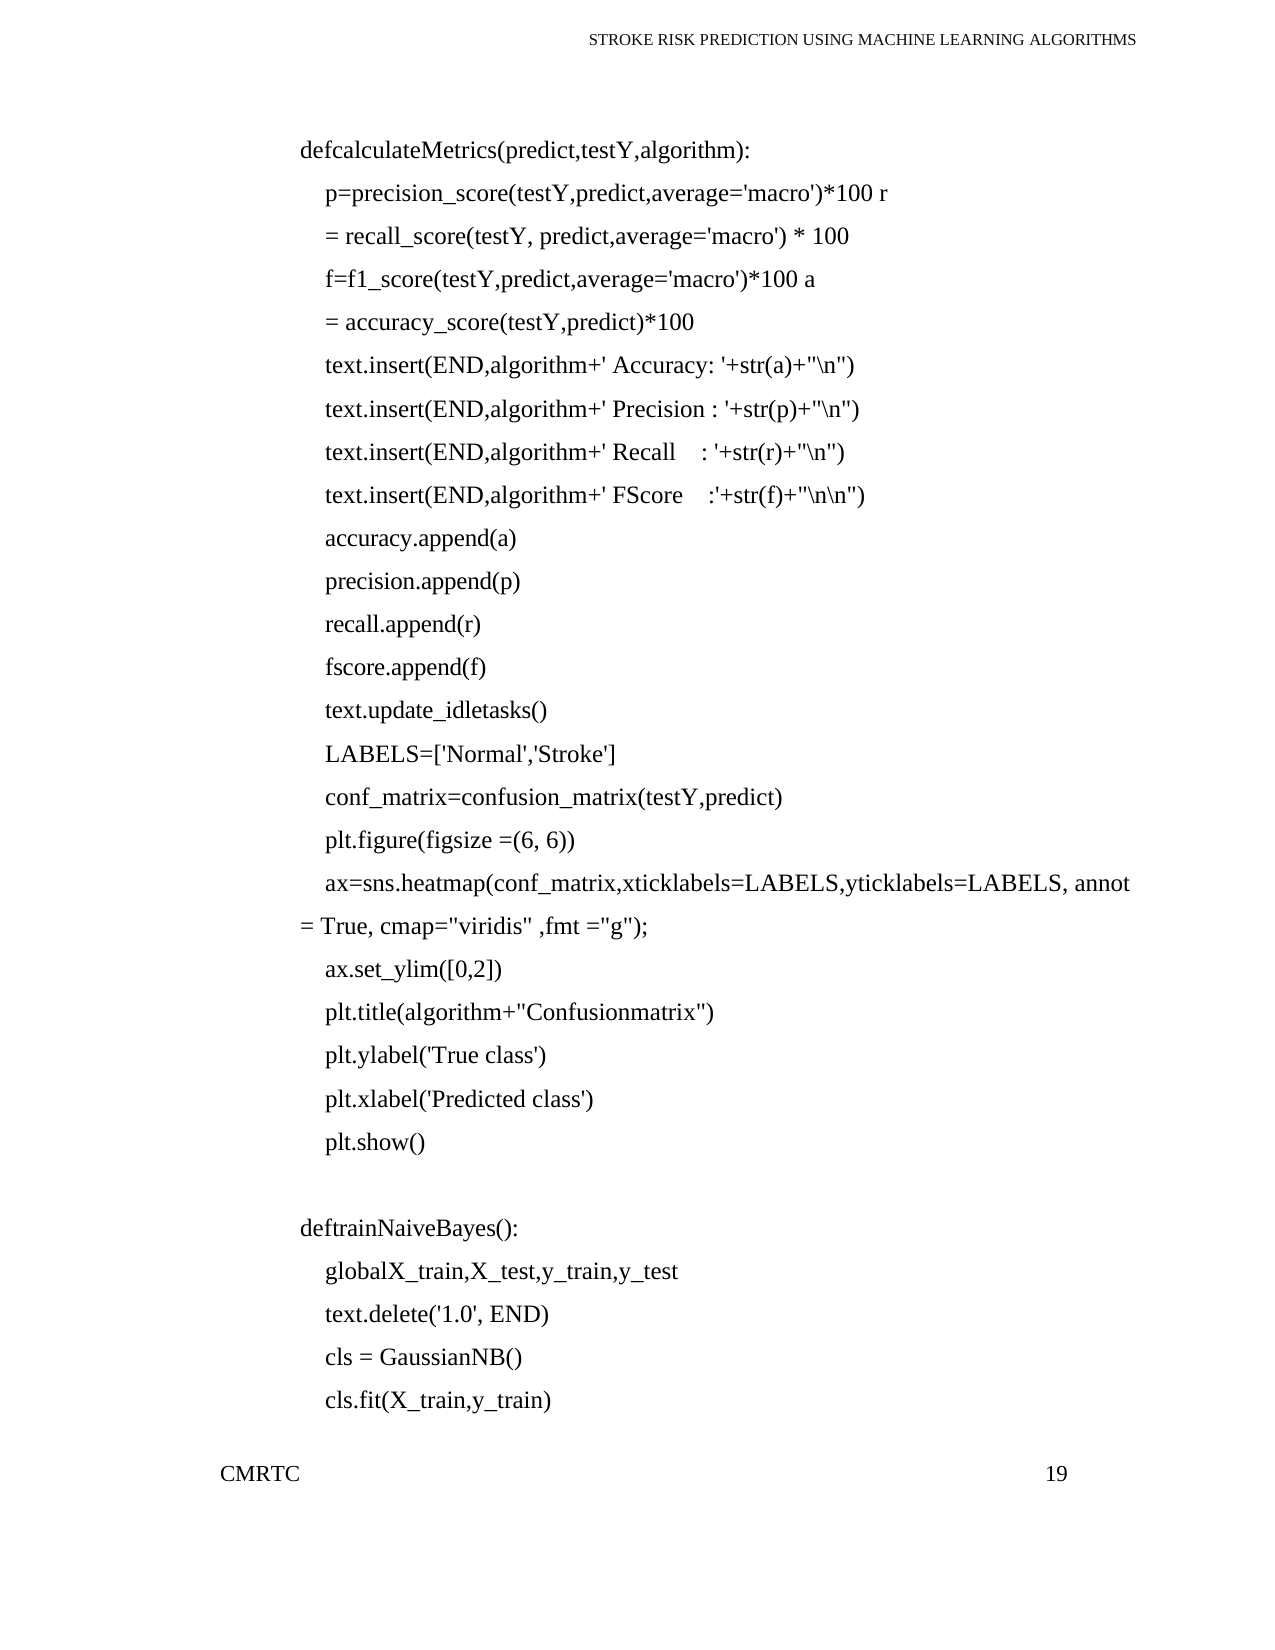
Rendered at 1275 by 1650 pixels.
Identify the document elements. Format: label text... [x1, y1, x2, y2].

text ax.set_ylim([0,2]) [325, 954, 1177, 983]
text cls = GaussianNB() cls.fit(X_train,y_train) [325, 1342, 558, 1414]
text p=precision_score(testY,predict,average='macro')*100 r = recall_score(testY, predict,average='macro') * 100 [325, 178, 906, 250]
text precision.append(p) recall.append(r) fscore.append(f) text.update_idletasks() LABELS=['Normal','Stroke'] [325, 566, 640, 767]
text plt.title(algorithm+"Confusionmatrix") plt.ylabel('True class') plt.xlabel('Predicted class') [325, 997, 743, 1112]
text f=f1_score(testY,predict,average='macro')*100 a = accuracy_score(testY,predict)*100 [325, 264, 834, 336]
text globalX_train,X_test,y_train,y_test text.delete('1.0', END) [325, 1256, 806, 1328]
text plt.show() [325, 1127, 1177, 1156]
text deftrainNaiveBayes(): [300, 1213, 1177, 1242]
text conf_matrix=confusion_matrix(testY,predict) plt.figure(figsize =(6, 6)) [325, 782, 806, 854]
text ax=sns.heatmap(conf_matrix,xticklabels=LABELS,yticklabels=LABELS, annot = True, cmap="viridis" ,fmt ="g"); [300, 868, 1145, 940]
text text.insert(END,algorithm+' Accuracy: '+str(a)+"\n") text.insert(END,algorithm+' Precision : '+str(p)+"\n") text.insert(END,algorithm+' Recall : '+str(r)+"\n") text.insert(END,algorithm+' FScore :'+str(f)+"\n\n") accuracy.append(a) [325, 351, 872, 552]
text defcalculateMetrics(predict,testY,algorithm): [300, 135, 1177, 163]
